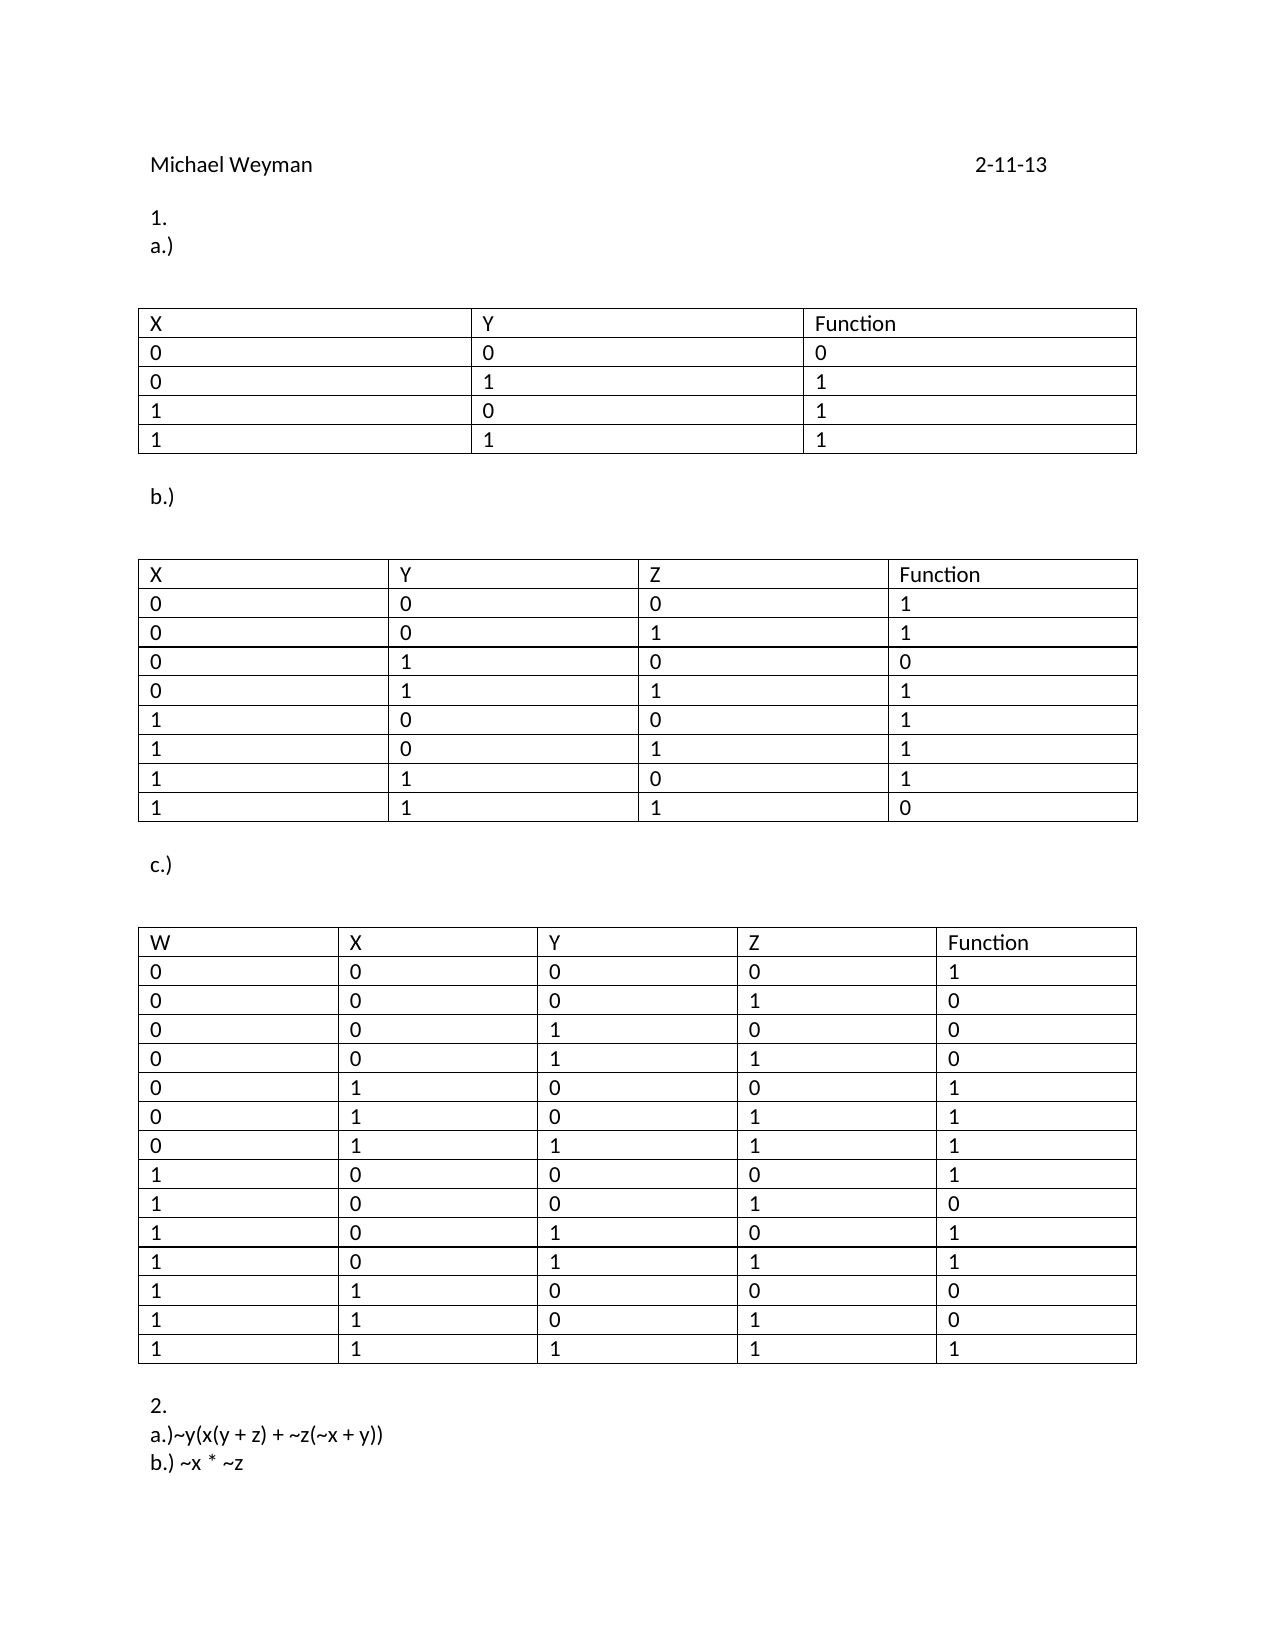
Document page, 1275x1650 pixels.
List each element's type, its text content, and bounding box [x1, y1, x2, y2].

table_cell 0 [389, 706, 638, 733]
table_cell 1 [389, 764, 638, 792]
table_header Function [804, 309, 1136, 337]
table_cell 0 [139, 367, 471, 395]
table_cell 1 [139, 425, 471, 453]
table_cell 1 [538, 1044, 737, 1072]
table_cell 1 [889, 676, 1137, 704]
table_cell 0 [538, 957, 737, 985]
table_cell 0 [738, 1160, 936, 1188]
table_cell 0 [937, 1044, 1136, 1072]
text 1. [150, 203, 1125, 231]
table_cell 0 [538, 1276, 737, 1304]
table_cell 0 [639, 589, 888, 617]
table_cell 1 [937, 1335, 1136, 1363]
table_cell 0 [389, 618, 638, 646]
table_cell 0 [738, 1073, 936, 1101]
table_cell 1 [339, 1102, 537, 1130]
table_cell 0 [339, 1218, 537, 1246]
table_cell 1 [472, 425, 803, 453]
table_cell 1 [738, 1131, 936, 1159]
table_cell 1 [804, 367, 1136, 395]
table_cell 1 [139, 1189, 338, 1217]
table_cell 1 [139, 1248, 338, 1275]
table_cell 0 [339, 957, 537, 985]
table_cell 0 [937, 1306, 1136, 1333]
table_cell 1 [538, 1248, 737, 1275]
table_cell 0 [139, 986, 338, 1014]
table_cell 1 [538, 1131, 737, 1159]
table_cell 1 [937, 1073, 1136, 1101]
table_cell 1 [738, 1306, 936, 1333]
table_cell 1 [139, 1218, 338, 1246]
table_cell 0 [139, 1131, 338, 1159]
table_header X [139, 560, 388, 588]
table_header Y [389, 560, 638, 588]
table_cell 0 [937, 1189, 1136, 1217]
table_header X [139, 309, 471, 337]
table_cell 0 [639, 648, 888, 675]
table_cell 0 [139, 589, 388, 617]
table_cell 1 [139, 793, 388, 821]
table_cell 0 [339, 1160, 537, 1188]
table_cell 0 [389, 735, 638, 763]
table_cell 1 [538, 1335, 737, 1363]
table_header Y [538, 928, 737, 956]
table_cell 0 [889, 793, 1137, 821]
table_cell 1 [538, 1218, 737, 1246]
table_cell 0 [738, 1218, 936, 1246]
table_cell 1 [804, 396, 1136, 424]
table_cell 1 [639, 735, 888, 763]
table_cell 1 [804, 425, 1136, 453]
table_cell 1 [139, 1335, 338, 1363]
table_header Function [889, 560, 1137, 588]
table_cell 1 [639, 676, 888, 704]
text b.) ~x * ~z [150, 1448, 1125, 1476]
table_header Z [738, 928, 936, 956]
table_cell 0 [538, 986, 737, 1014]
text a.) [150, 231, 1125, 259]
table_cell 1 [339, 1073, 537, 1101]
table_cell 0 [139, 1102, 338, 1130]
table_cell 1 [937, 1248, 1136, 1275]
table_cell 1 [139, 764, 388, 792]
table_cell 0 [538, 1102, 737, 1130]
text 2. [150, 1392, 1125, 1420]
table_cell 0 [738, 957, 936, 985]
table_header W [139, 928, 338, 956]
text c.) [150, 850, 1125, 878]
table_cell 0 [639, 764, 888, 792]
table_cell 1 [738, 1335, 936, 1363]
table_cell 1 [738, 986, 936, 1014]
table_cell 0 [937, 1276, 1136, 1304]
table_cell 0 [139, 1015, 338, 1043]
text Michael Weyman 2-11-13 [150, 150, 1125, 178]
table_cell 0 [538, 1189, 737, 1217]
table_cell 0 [339, 1044, 537, 1072]
table_cell 1 [889, 735, 1137, 763]
table_cell 1 [889, 618, 1137, 646]
table_cell 1 [538, 1015, 737, 1043]
table_cell 1 [937, 1102, 1136, 1130]
table_header Z [639, 560, 888, 588]
table_cell 0 [139, 618, 388, 646]
table_cell 1 [937, 1160, 1136, 1188]
table_cell 1 [639, 793, 888, 821]
table_cell 0 [738, 1276, 936, 1304]
table_cell 1 [139, 1160, 338, 1188]
table_cell 1 [738, 1189, 936, 1217]
table_cell 1 [937, 957, 1136, 985]
text a.)~y(x(y + z) + ~z(~x + y)) [150, 1420, 1125, 1448]
table_cell 1 [139, 1276, 338, 1304]
text b.) [150, 482, 1125, 510]
table_cell 0 [339, 1189, 537, 1217]
table_cell 0 [804, 338, 1136, 366]
table_cell 1 [738, 1248, 936, 1275]
table_cell 1 [738, 1102, 936, 1130]
table_cell 1 [639, 618, 888, 646]
table_cell 1 [339, 1276, 537, 1304]
table_cell 1 [889, 764, 1137, 792]
table_cell 1 [339, 1335, 537, 1363]
table_header X [339, 928, 537, 956]
table_cell 1 [389, 648, 638, 675]
table_cell 0 [937, 1015, 1136, 1043]
table_cell 1 [937, 1218, 1136, 1246]
table_header Y [472, 309, 803, 337]
table_cell 0 [339, 1015, 537, 1043]
table_cell 0 [139, 957, 338, 985]
table_cell 0 [937, 986, 1136, 1014]
table_cell 1 [389, 676, 638, 704]
table_cell 0 [339, 986, 537, 1014]
table_cell 0 [139, 676, 388, 704]
table_cell 1 [472, 367, 803, 395]
table_cell 0 [139, 338, 471, 366]
table_cell 0 [139, 1044, 338, 1072]
table_cell 1 [889, 706, 1137, 733]
table_cell 0 [538, 1160, 737, 1188]
table_cell 1 [139, 706, 388, 733]
table_cell 0 [738, 1015, 936, 1043]
table_cell 1 [339, 1131, 537, 1159]
table_cell 0 [139, 648, 388, 675]
table_cell 1 [738, 1044, 936, 1072]
table_header Function [937, 928, 1136, 956]
table_cell 0 [389, 589, 638, 617]
table_cell 0 [889, 648, 1137, 675]
table_cell 0 [538, 1306, 737, 1333]
table_cell 1 [139, 735, 388, 763]
table_cell 0 [339, 1248, 537, 1275]
table_cell 1 [139, 396, 471, 424]
table_cell 0 [472, 396, 803, 424]
table_cell 1 [339, 1306, 537, 1333]
table_cell 0 [139, 1073, 338, 1101]
table_cell 1 [139, 1306, 338, 1333]
table_cell 0 [639, 706, 888, 733]
table_cell 1 [889, 589, 1137, 617]
table_cell 0 [472, 338, 803, 366]
table_cell 1 [389, 793, 638, 821]
table_cell 0 [538, 1073, 737, 1101]
table_cell 1 [937, 1131, 1136, 1159]
